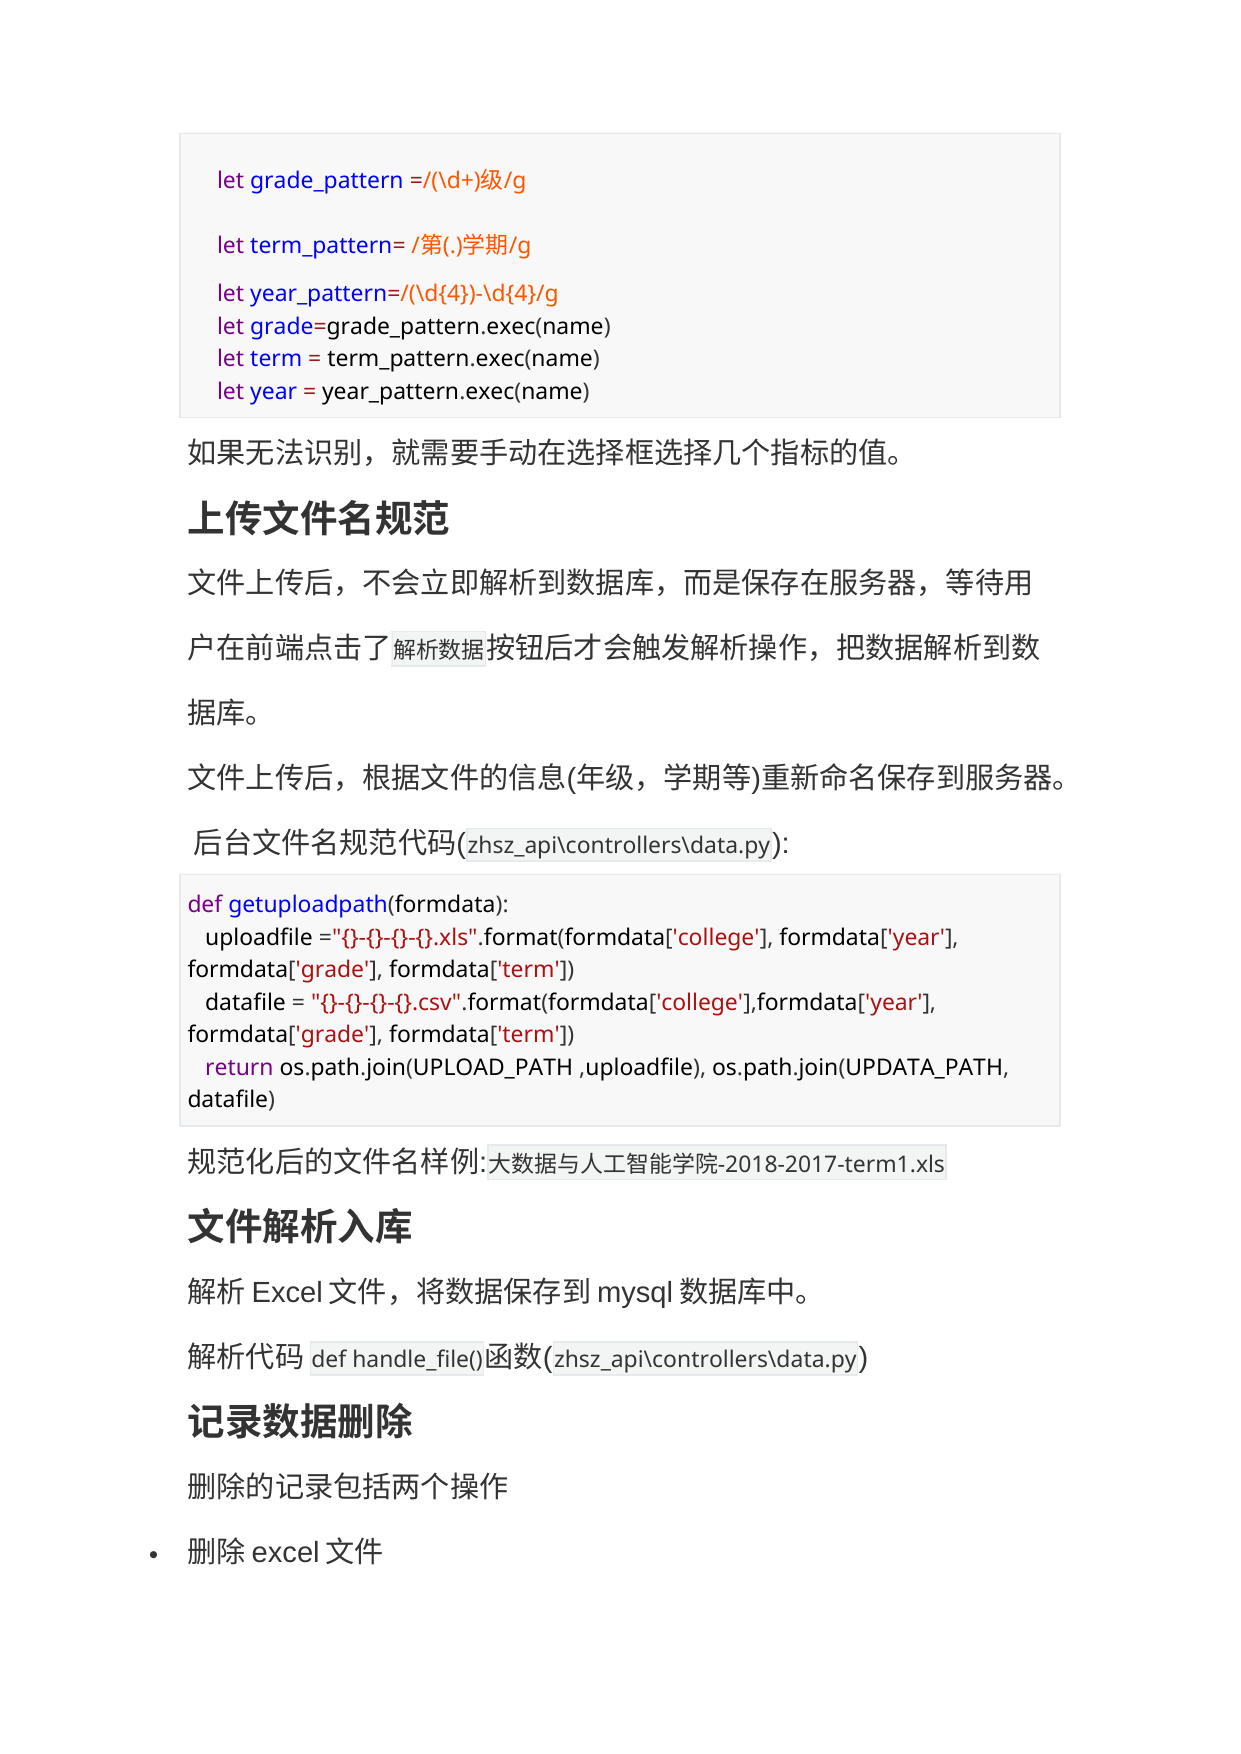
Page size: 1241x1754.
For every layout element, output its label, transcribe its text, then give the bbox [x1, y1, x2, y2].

text 如果无法识别，就需要手动在选择框选择几个指标的值。 [187, 418, 1053, 483]
text 规范化后的文件名样例:大数据与人工智能学院-2018-2017-term1.xls [187, 1127, 1053, 1192]
list 删除excel文件 [150, 1517, 1053, 1582]
subtitle 上传文件名规范 [187, 483, 1053, 548]
text 文件上传后，不会立即解析到数据库，而是保存在服务器，等待用户在前端点击了解析数据按钮后才会触发解析操作，把数据解析到数据库。 [187, 548, 1053, 743]
text 文件上传后，根据文件的信息(年级，学期等)重新命名保存到服务器。 后台文件名规范代码(zhsz_api\controllers\data.py): [187, 743, 1053, 873]
text let grade_pattern =/(\d+)级/g let term_pattern= /第(.)学期/g let year_pattern=/(\d{4})-\d{4}/g let grade=grade_pattern.exec(name) let term = term_pattern.exec(name) let year = year_pattern.exec(name) [181, 134, 1059, 417]
text 删除的记录包括两个操作 [187, 1452, 1053, 1517]
subtitle 记录数据删除 [187, 1387, 1053, 1452]
text 解析代码def handle_file()函数(zhsz_api\controllers\data.py) [187, 1322, 1053, 1387]
text def getuploadpath(formdata): uploadfile ="{}-{}-{}-{}.xls".format(formdata['college'], formdata['year'], formdata['grade'], formdata['term']) datafile = "{}-{}-{}-{}.csv".format(formdata['college'],formdata['year'], formdata['grade'], formdata['term']) return os.path.join(UPLOAD_PATH ,uploadfile), os.path.join(UPDATA_PATH, datafile) [181, 875, 1059, 1125]
subtitle 文件解析入库 [187, 1192, 1053, 1257]
text 解析Excel文件，将数据保存到mysql数据库中。 [187, 1257, 1053, 1322]
